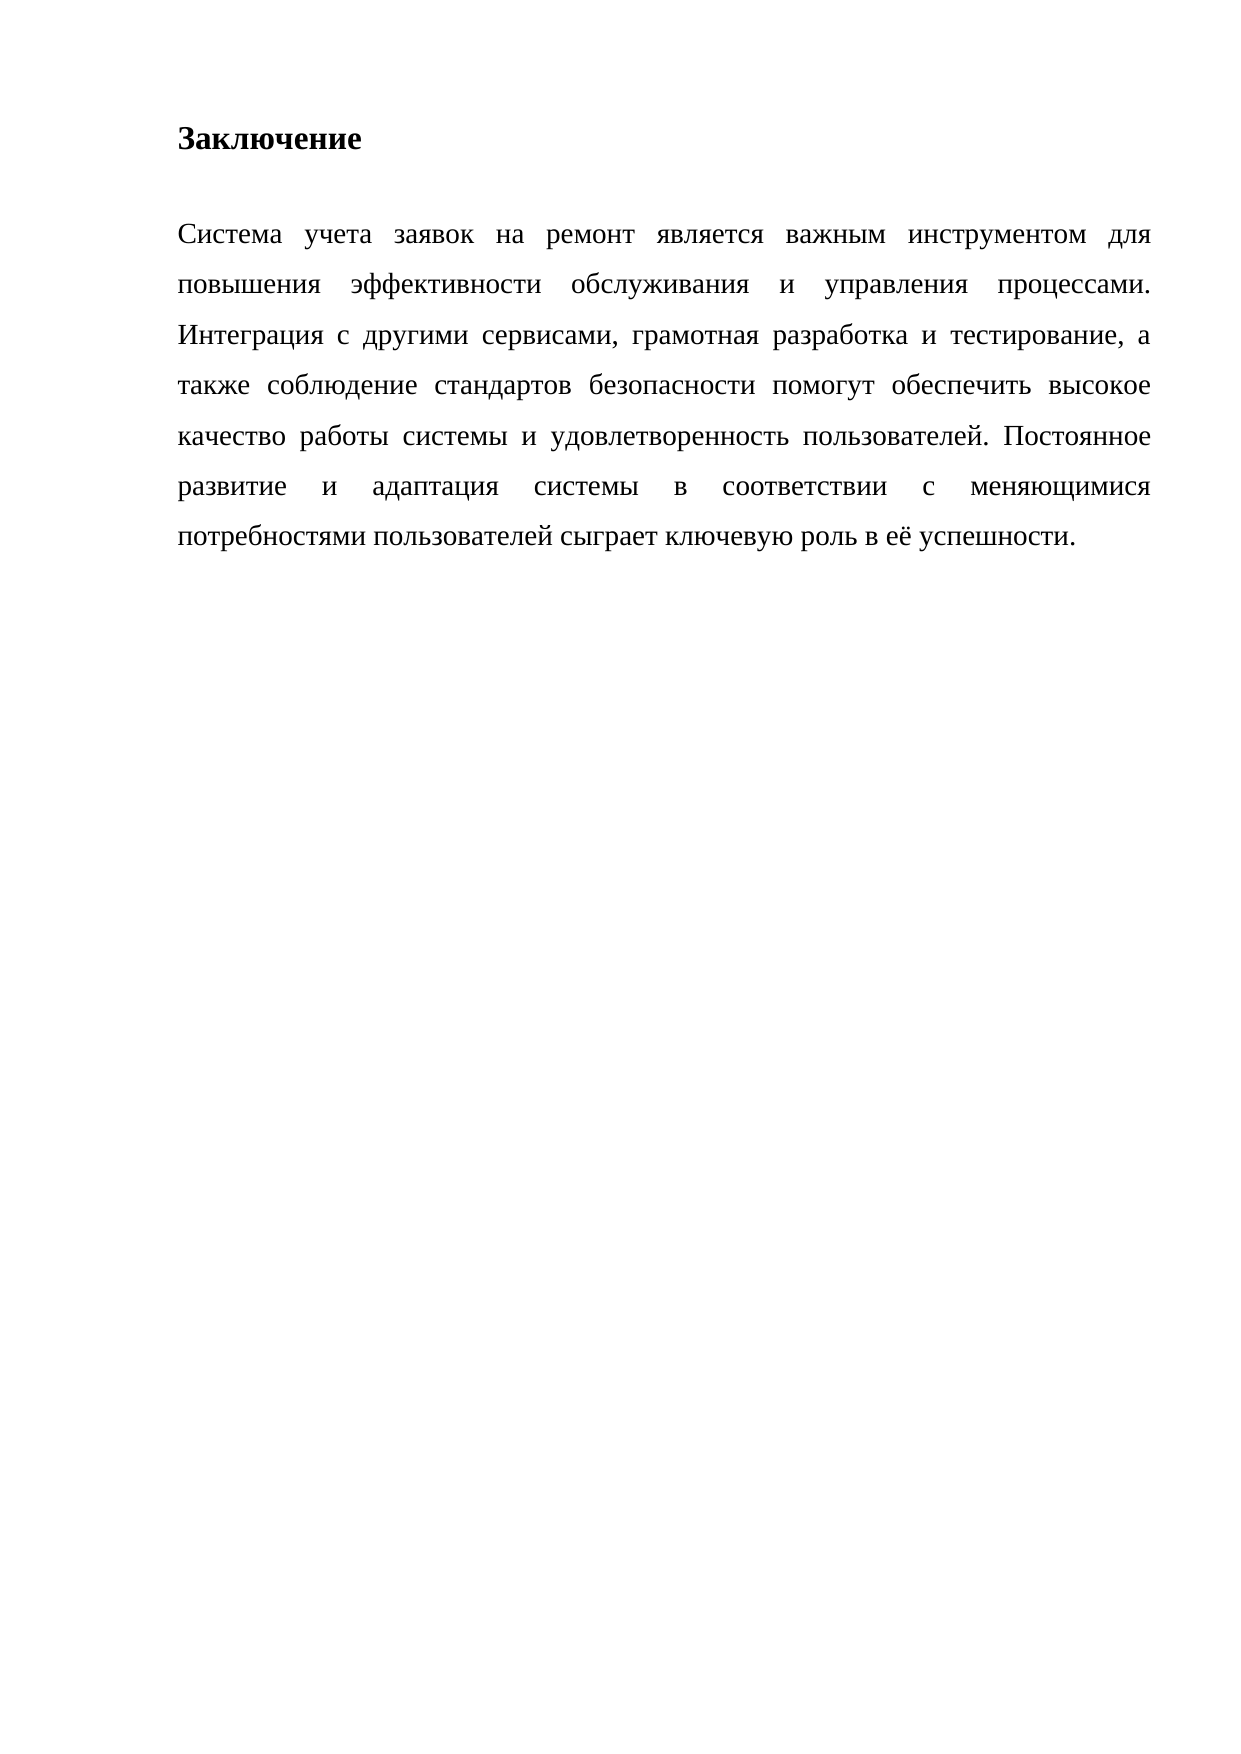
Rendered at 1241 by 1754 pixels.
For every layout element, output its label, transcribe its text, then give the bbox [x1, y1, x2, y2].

text Заключение Система учета заявок на ремонт является важным инструментом для повышения эффективности обслуживания и управления процессами. Интеграция с другими сервисами, грамотная разработка и тестирование, а также соблюдение стандартов безопасности помогут обеспечить высокое качество работы системы и удовлетворенность пользователей. Постоянное развитие и адаптация системы в соответствии с меняющимися потребностями пользователей сыграет ключевую роль в её успешности. [177, 118, 1152, 552]
